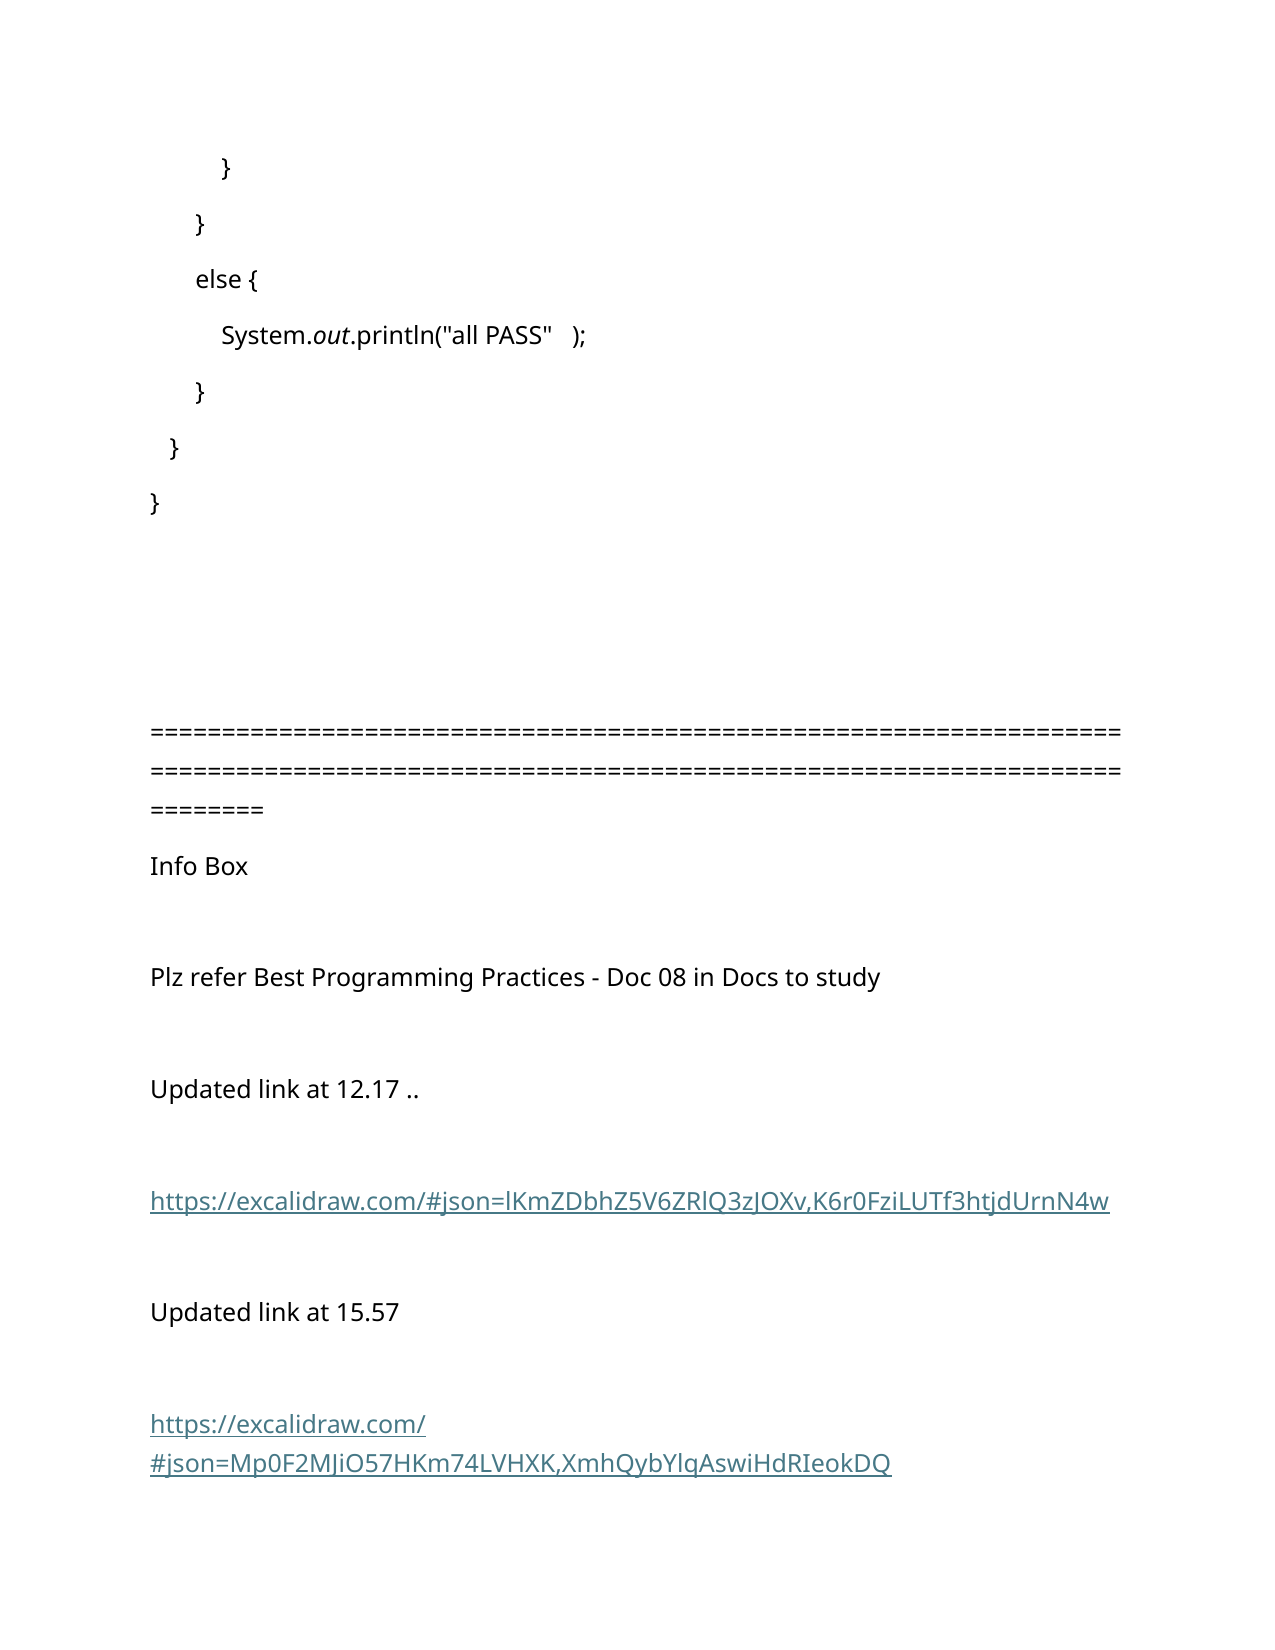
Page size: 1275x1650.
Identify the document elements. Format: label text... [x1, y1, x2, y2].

text ================================================================================================================================================ [150, 714, 1125, 827]
text https://excalidraw.com/#json=Mp0F2MJiO57HKm74LVHXK,XmhQybYlqAswiHdRIeokDQ [150, 1407, 1125, 1480]
text } [150, 373, 1125, 407]
text } [150, 150, 1125, 184]
text https://excalidraw.com/#json=lKmZDbhZ5V6ZRlQ3zJOXv,K6r0FziLUTf3htjdUrnN4w [150, 1183, 1125, 1217]
text Updated link at 15.57 [150, 1295, 1125, 1329]
text System.out.println("all PASS" ); [150, 317, 1125, 352]
text Plz refer Best Programming Practices - Doc 08 in Docs to study [150, 960, 1125, 994]
text else { [150, 262, 1125, 296]
text Updated link at 12.17 .. [150, 1072, 1125, 1106]
text } [150, 206, 1125, 240]
text Info Box [150, 848, 1125, 882]
text } [150, 485, 1125, 519]
text } [150, 429, 1125, 463]
